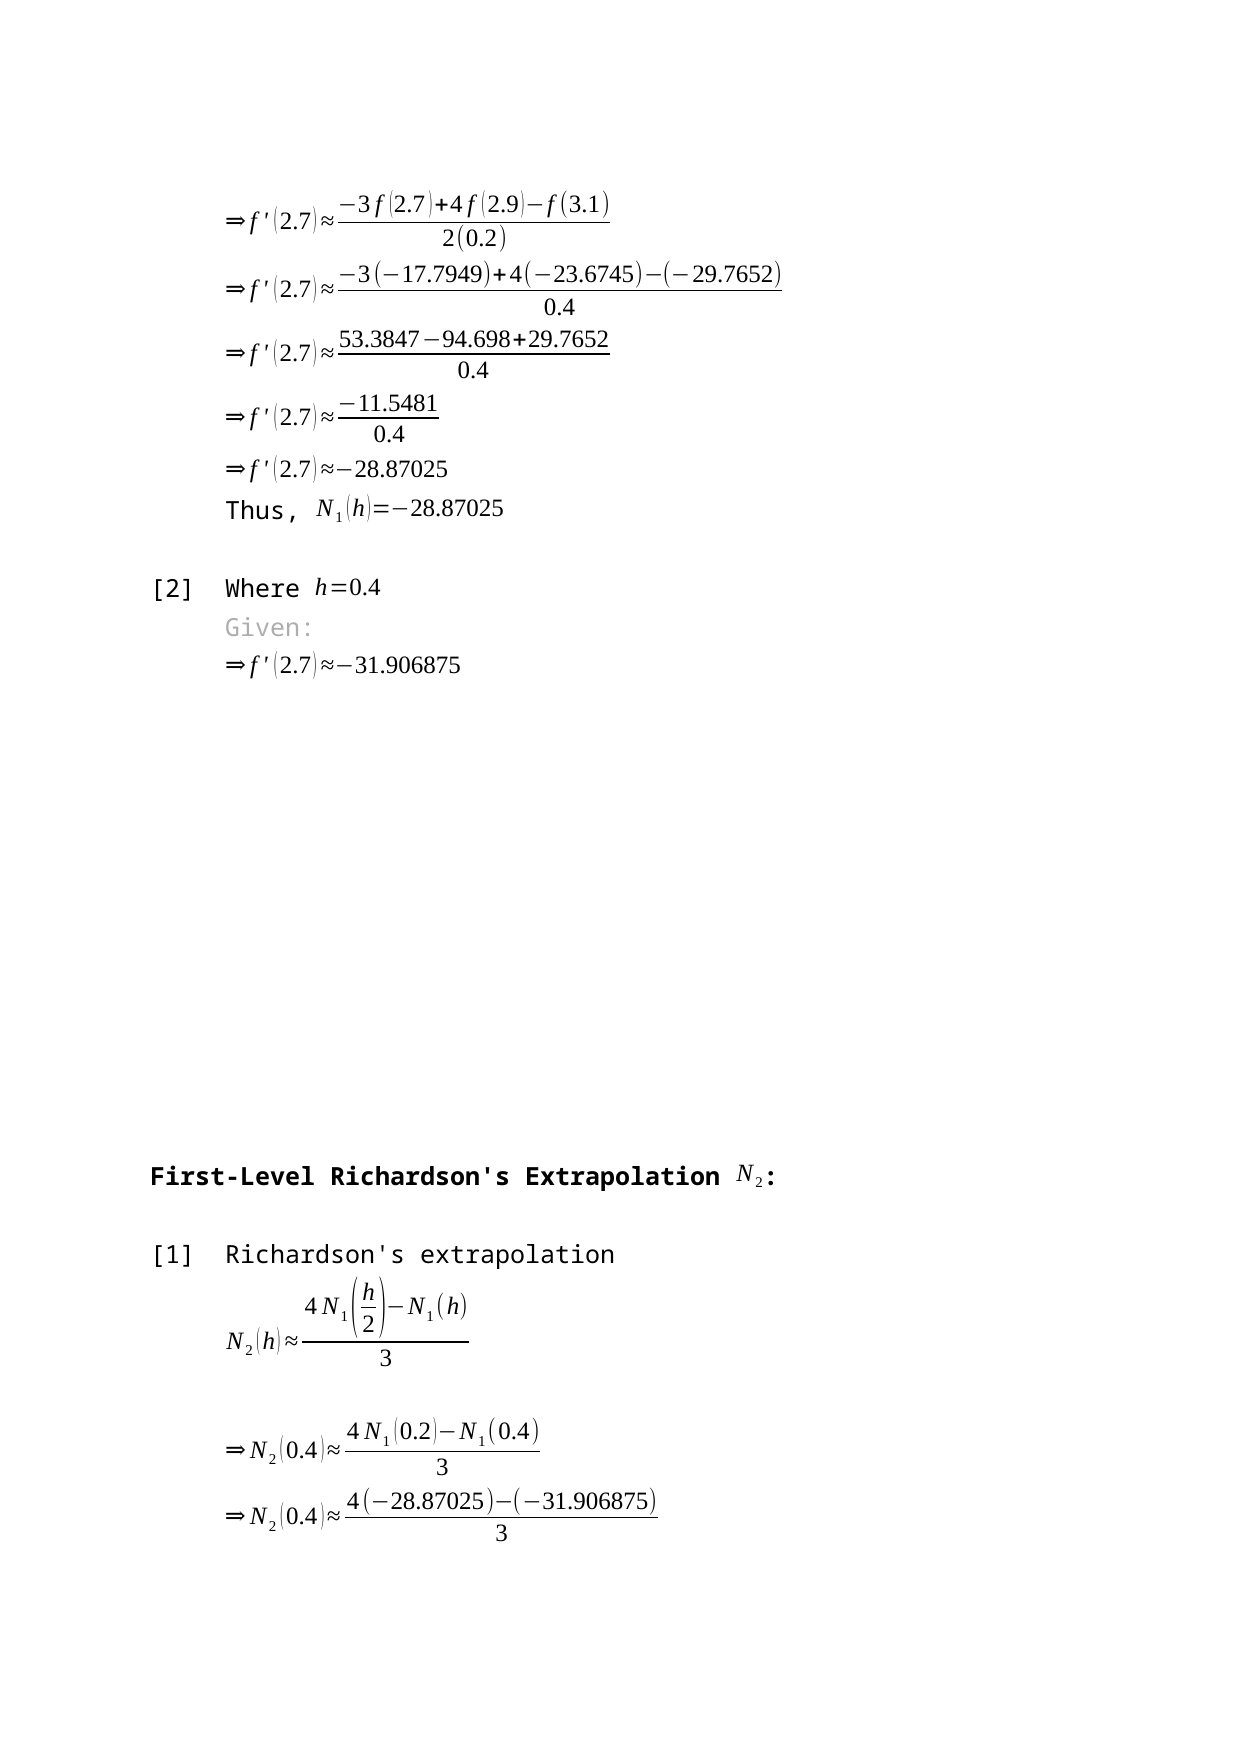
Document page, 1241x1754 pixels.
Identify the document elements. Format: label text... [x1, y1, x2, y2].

text Thus, [225, 492, 1090, 527]
text Given: [150, 610, 1090, 644]
text [2] Where [150, 571, 1090, 605]
text First-Level Richardson's Extrapolation ​: [150, 1158, 1090, 1192]
text [1] Richardson's extrapolation [150, 1237, 1090, 1271]
